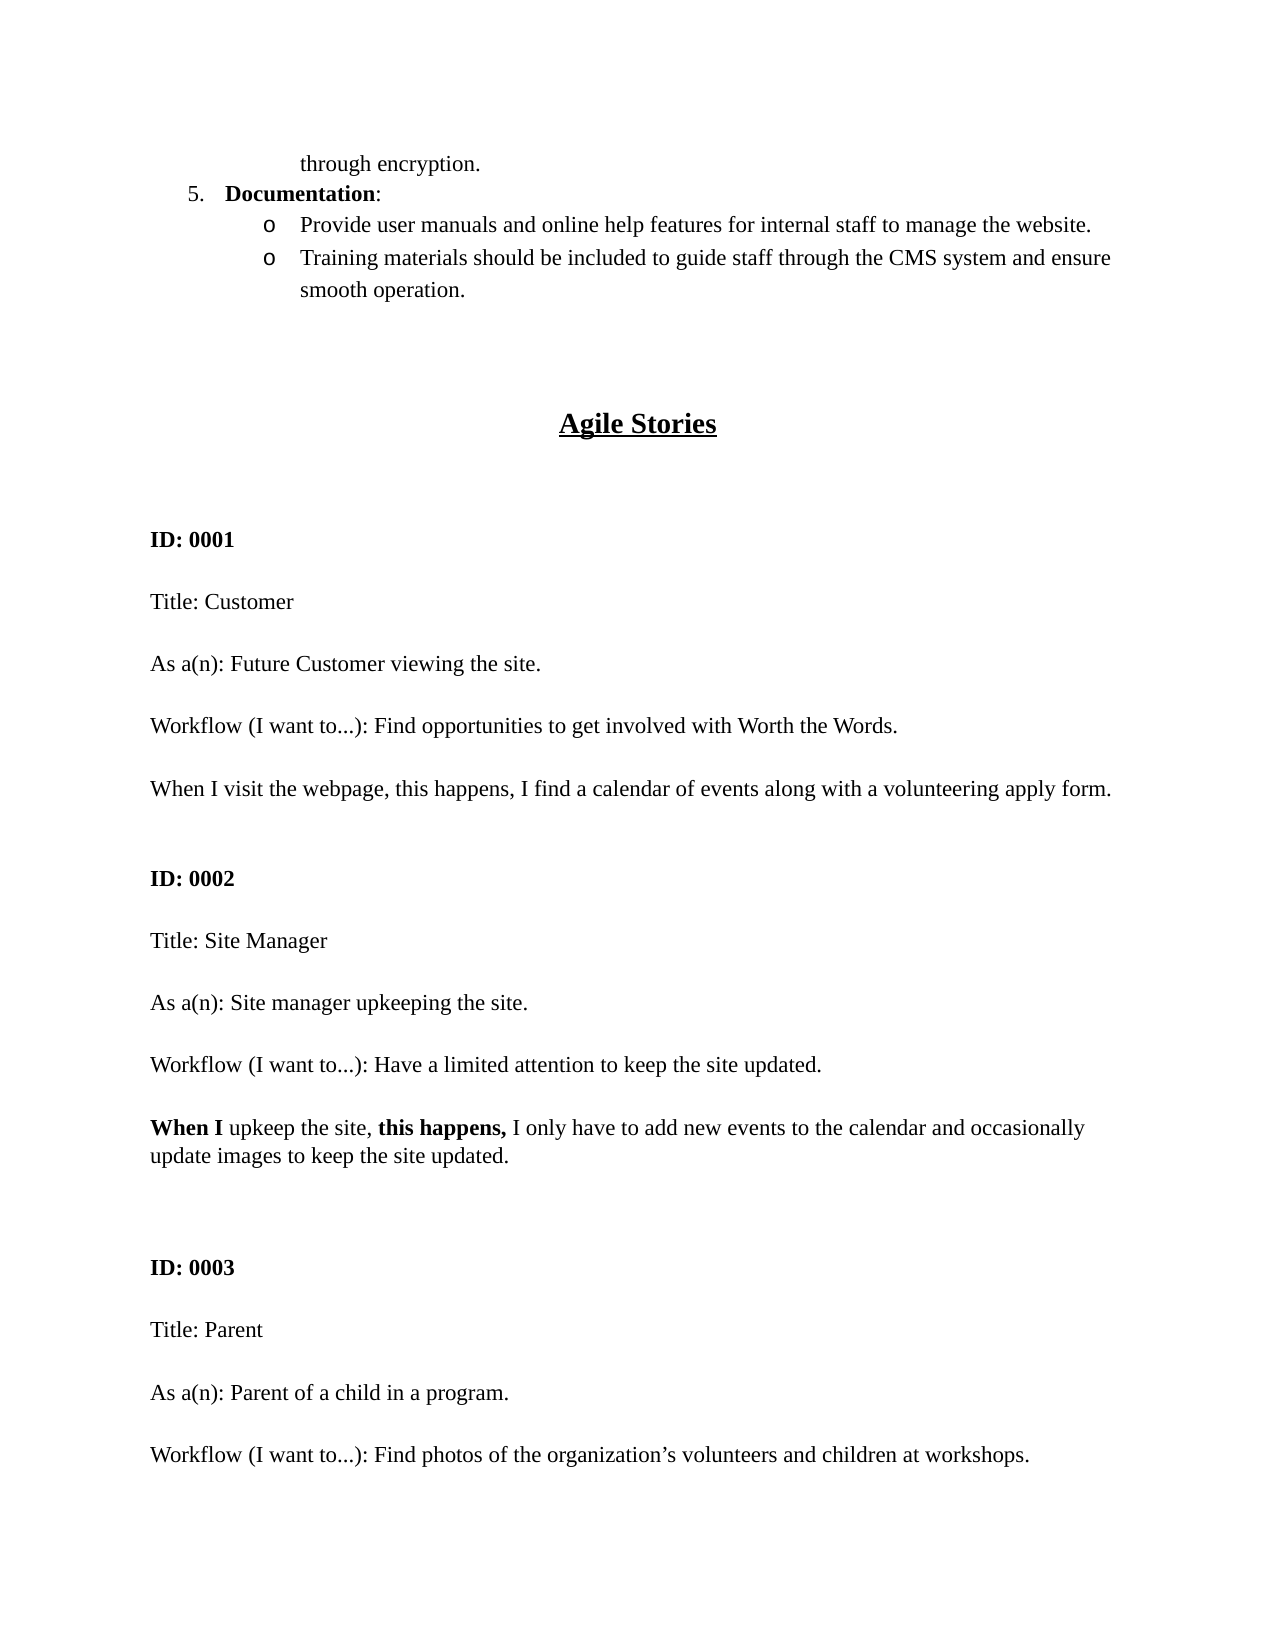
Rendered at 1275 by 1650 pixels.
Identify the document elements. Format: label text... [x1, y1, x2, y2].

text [150, 1187, 1125, 1467]
text ID: 0002 Title: Site Manager As a(n): Site manager upkeeping the site. Workflow (I want to...): Have a limited attention to keep the site updated. When I upkeep the site, this happens, I only have to add new events to the calendar and occasionally update images to keep the site updated. [150, 865, 1125, 1168]
text ID: 0001 Title: Customer As a(n): Future Customer viewing the site. Workflow (I want to...): Find opportunities to get involved with Worth the Words. When I visit the webpage, this happens, I find a calendar of events along with a volunteering apply form. [150, 459, 1125, 801]
text Agile Stories [150, 406, 1125, 439]
list Documentation: [187, 181, 1125, 207]
list Training materials should be included to guide staff through the CMS system and ensure smooth operation. [262, 244, 1125, 302]
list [262, 150, 1125, 176]
list Provide user manuals and online help features for internal staff to manage the website. [262, 211, 1125, 239]
